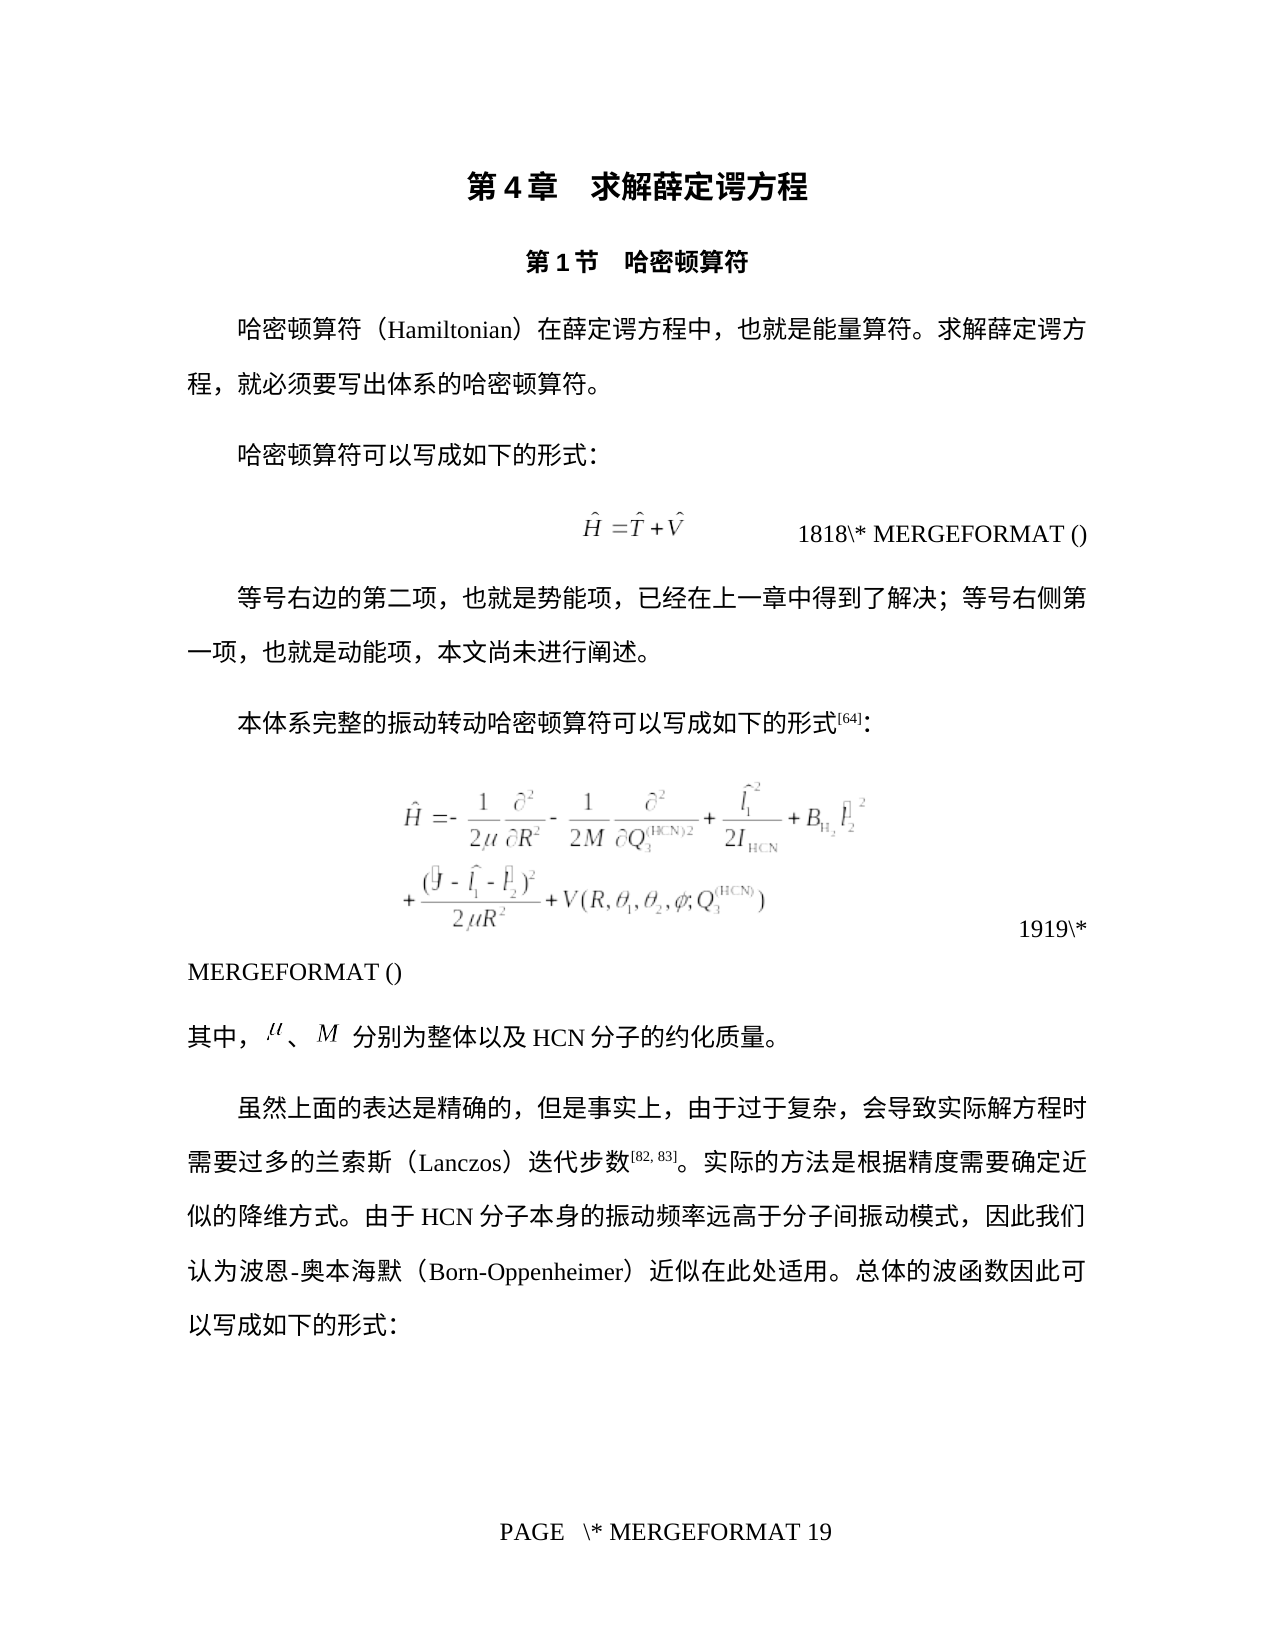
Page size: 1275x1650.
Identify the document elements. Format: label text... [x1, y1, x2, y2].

text 虽然上面的表达是精确的，但是事实上，由于过于复杂，会导致实际解方程时需要过多的兰索斯（Lanczos）迭代步数[82, 83]。实际的方法是根据精度需要确定近似的降维方式。由于HCN分子本身的振动频率远高于分子间振动模式，因此我们认为波恩-奥本海默（Born-Oppenheimer）近似在此处适用。总体的波函数因此可以写成如下的形式： [187, 1088, 1087, 1342]
text 等号右边的第二项，也就是势能项，已经在上一章中得到了解决；等号右侧第一项，也就是动能项，本文尚未进行阐述。 [187, 578, 1087, 669]
text 哈密顿算符（Hamiltonian）在薛定谔方程中，也就是能量算符。求解薛定谔方程，就必须要写出体系的哈密顿算符。 [187, 310, 1087, 400]
text 本体系完整的振动转动哈密顿算符可以写成如下的形式[64]： [187, 704, 1087, 740]
subtitle 第4章 求解薛定谔方程 [187, 162, 1087, 208]
text 其中，、 分别为整体以及HCN分子的约化质量。 [187, 1017, 1087, 1053]
subtitle 第1节 哈密顿算符 [187, 243, 1087, 279]
text 哈密顿算符可以写成如下的形式： [187, 435, 1087, 471]
